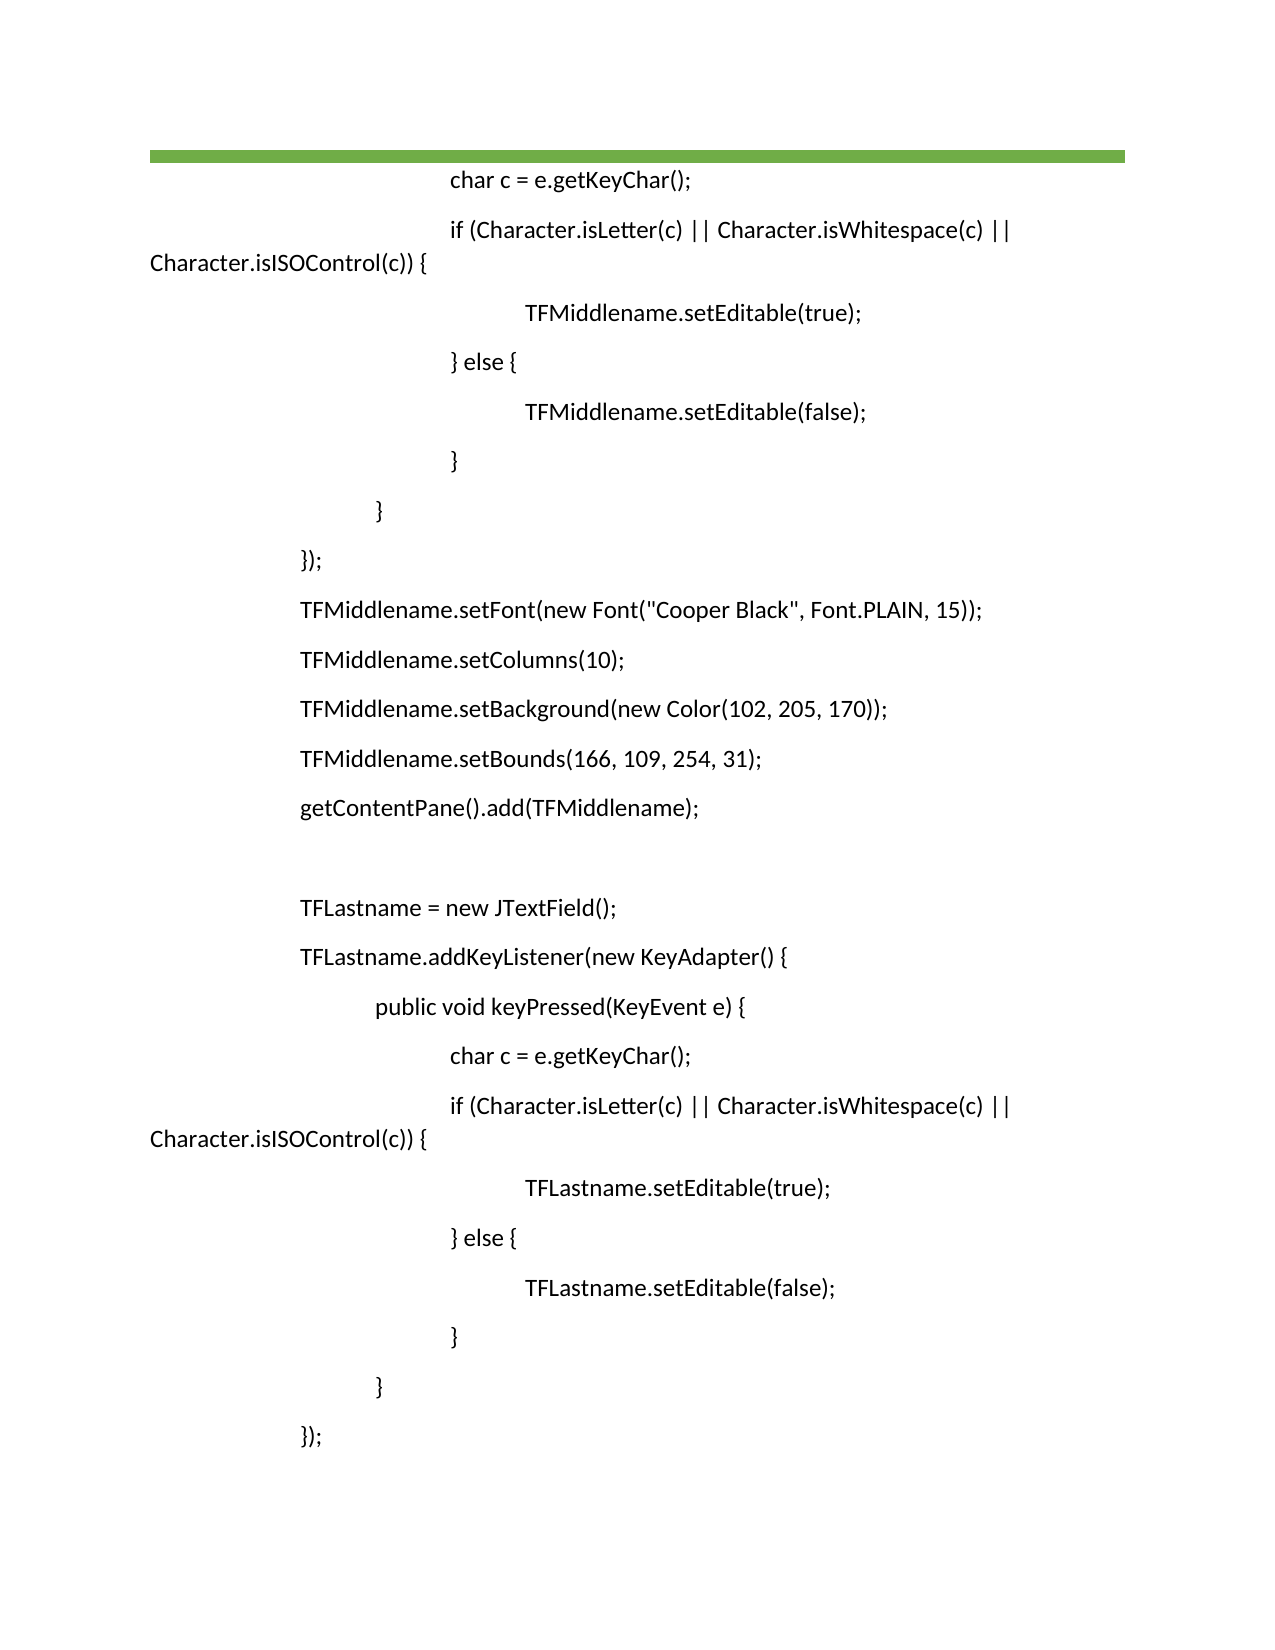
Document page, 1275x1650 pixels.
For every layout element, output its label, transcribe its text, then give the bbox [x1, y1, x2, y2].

text TFLastname.setEditable(true); [150, 1158, 1125, 1203]
text } [150, 1307, 1125, 1352]
text TFMiddlename.setFont(new Font("Cooper Black", Font.PLAIN, 15)); [150, 579, 1125, 625]
text } [150, 1356, 1125, 1401]
text getContentPane().add(TFMiddlename); [150, 778, 1125, 823]
text }); [150, 1406, 1125, 1451]
text TFLastname.setEditable(false); [150, 1257, 1125, 1302]
text } [150, 431, 1125, 476]
text } else { [150, 332, 1125, 377]
text TFMiddlename.setBounds(166, 109, 254, 31); [150, 728, 1125, 773]
text public void keyPressed(KeyEvent e) { [150, 976, 1125, 1021]
text if (Character.isLetter(c) || Character.isWhitespace(c) || Character.isISOControl(c)) { [150, 1075, 1125, 1153]
text TFMiddlename.setEditable(false); [150, 381, 1125, 426]
text }); [150, 530, 1125, 575]
text if (Character.isLetter(c) || Character.isWhitespace(c) || Character.isISOControl(c)) { [150, 199, 1125, 278]
text } else { [150, 1207, 1125, 1253]
text TFMiddlename.setBackground(new Color(102, 205, 170)); [150, 679, 1125, 724]
text } [150, 480, 1125, 526]
text char c = e.getKeyChar(); [150, 1026, 1125, 1071]
text TFLastname = new JTextField(); [150, 877, 1125, 922]
text char c = e.getKeyChar(); [150, 163, 1125, 195]
text TFLastname.addKeyListener(new KeyAdapter() { [150, 927, 1125, 972]
text TFMiddlename.setEditable(true); [150, 282, 1125, 327]
text TFMiddlename.setColumns(10); [150, 629, 1125, 674]
